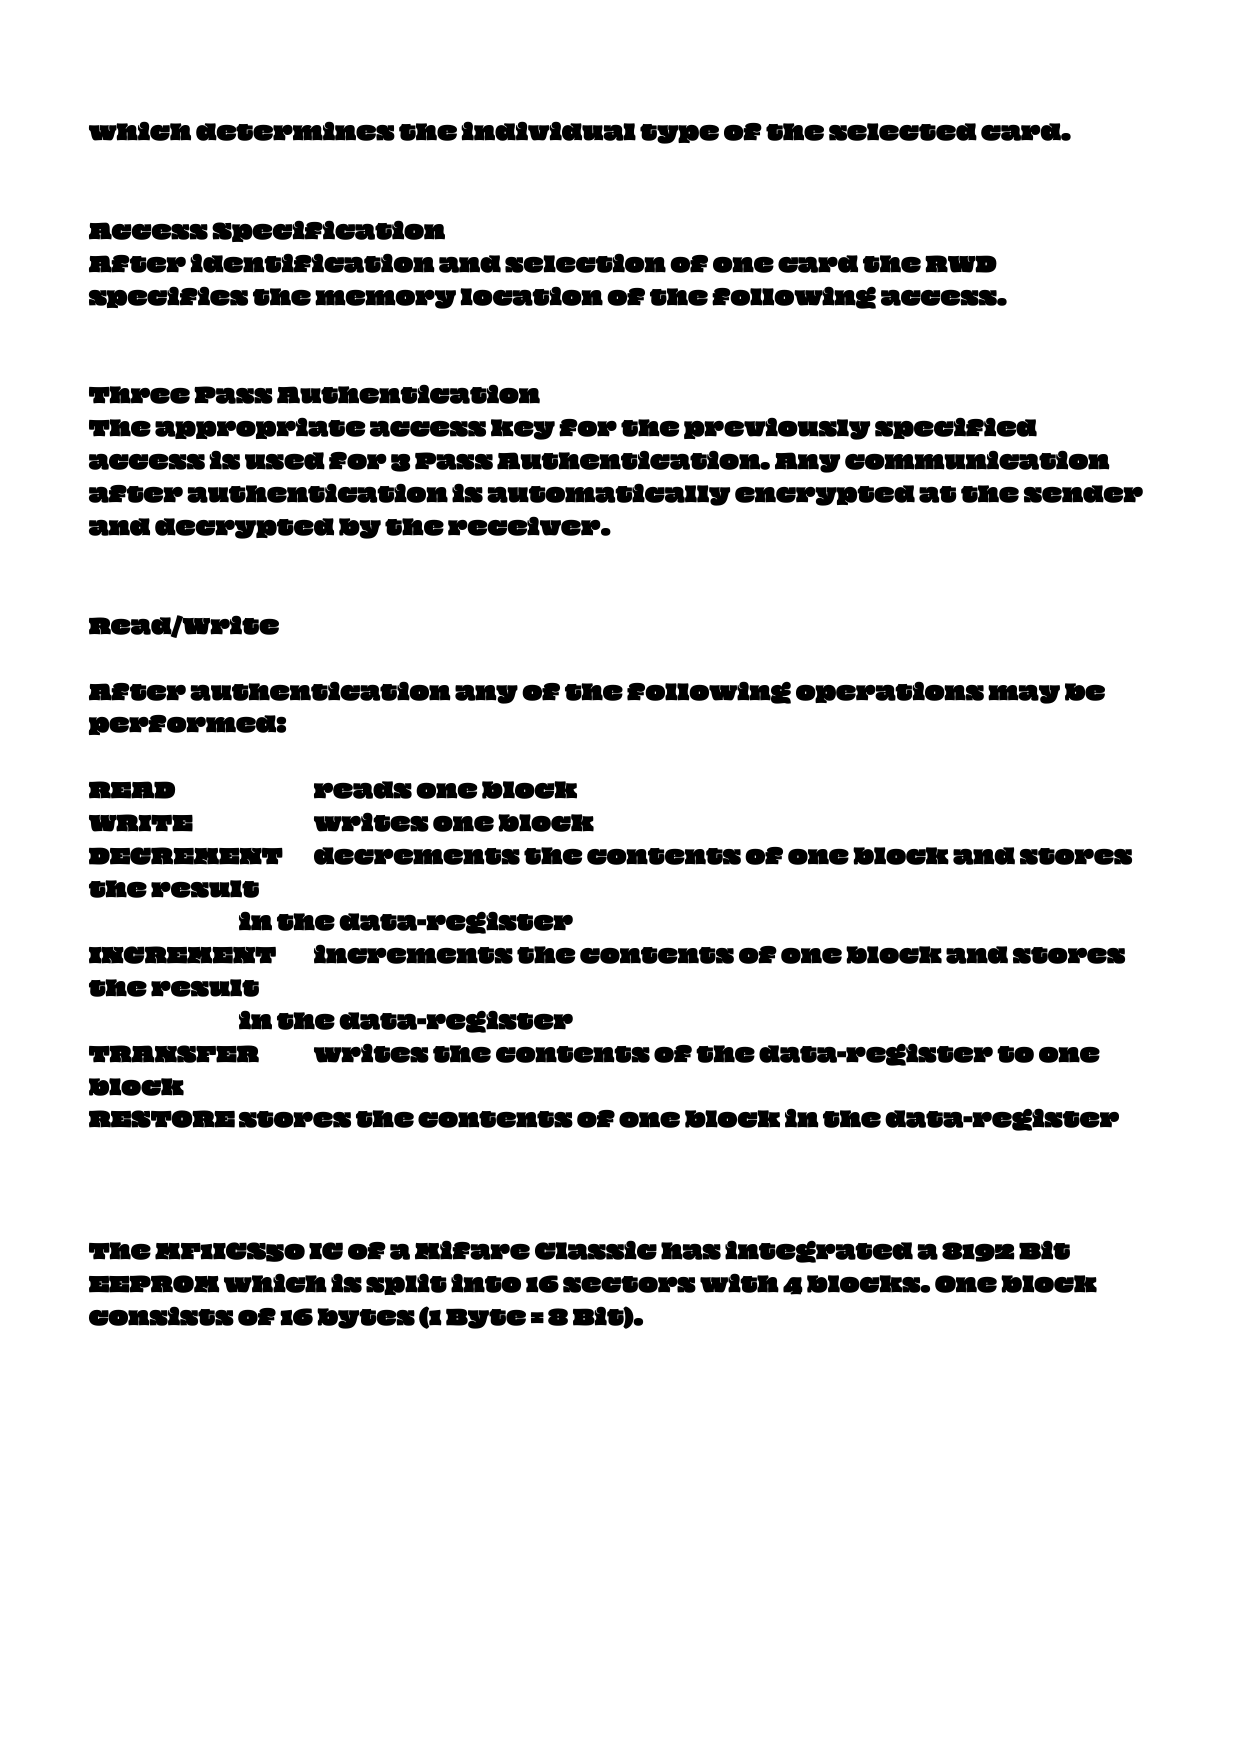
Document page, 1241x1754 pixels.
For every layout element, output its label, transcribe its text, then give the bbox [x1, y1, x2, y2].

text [88, 118, 1152, 151]
text The appropriate access key for the previously specified access is used for 3 Pass Authentication. Any communication after authentication is automatically encrypted at the sender and decrypted by the receiver. [88, 414, 1152, 546]
text in the data-register [88, 908, 1152, 941]
text Read/Write [88, 612, 1152, 645]
text INCREMENT increments the contents of one block and stores the result [88, 941, 1152, 1007]
text RESTORE stores the contents of one block in the data-register [88, 1106, 1152, 1138]
text Three Pass Authentication [88, 381, 1152, 414]
text The MF1ICS50 IC of a Mifare Classic has integrated a 8192 Bit EEPROM which is split into 16 sectors with 4 blocks. One block consists of 16 bytes (1 Byte = 8 Bit). [88, 1237, 1152, 1336]
text After authentication any of the following operations may be performed: [88, 678, 1152, 743]
text DECREMENT decrements the contents of one block and stores the result [88, 842, 1152, 908]
text After identification and selection of one card the RWD specifies the memory location of the following access. [88, 250, 1152, 316]
text WRITE writes one block [88, 809, 1152, 842]
text TRANSFER writes the contents of the data-register to one block [88, 1040, 1152, 1106]
text in the data-register [88, 1007, 1152, 1040]
text Access Specification [88, 217, 1152, 250]
text READ reads one block [88, 776, 1152, 809]
